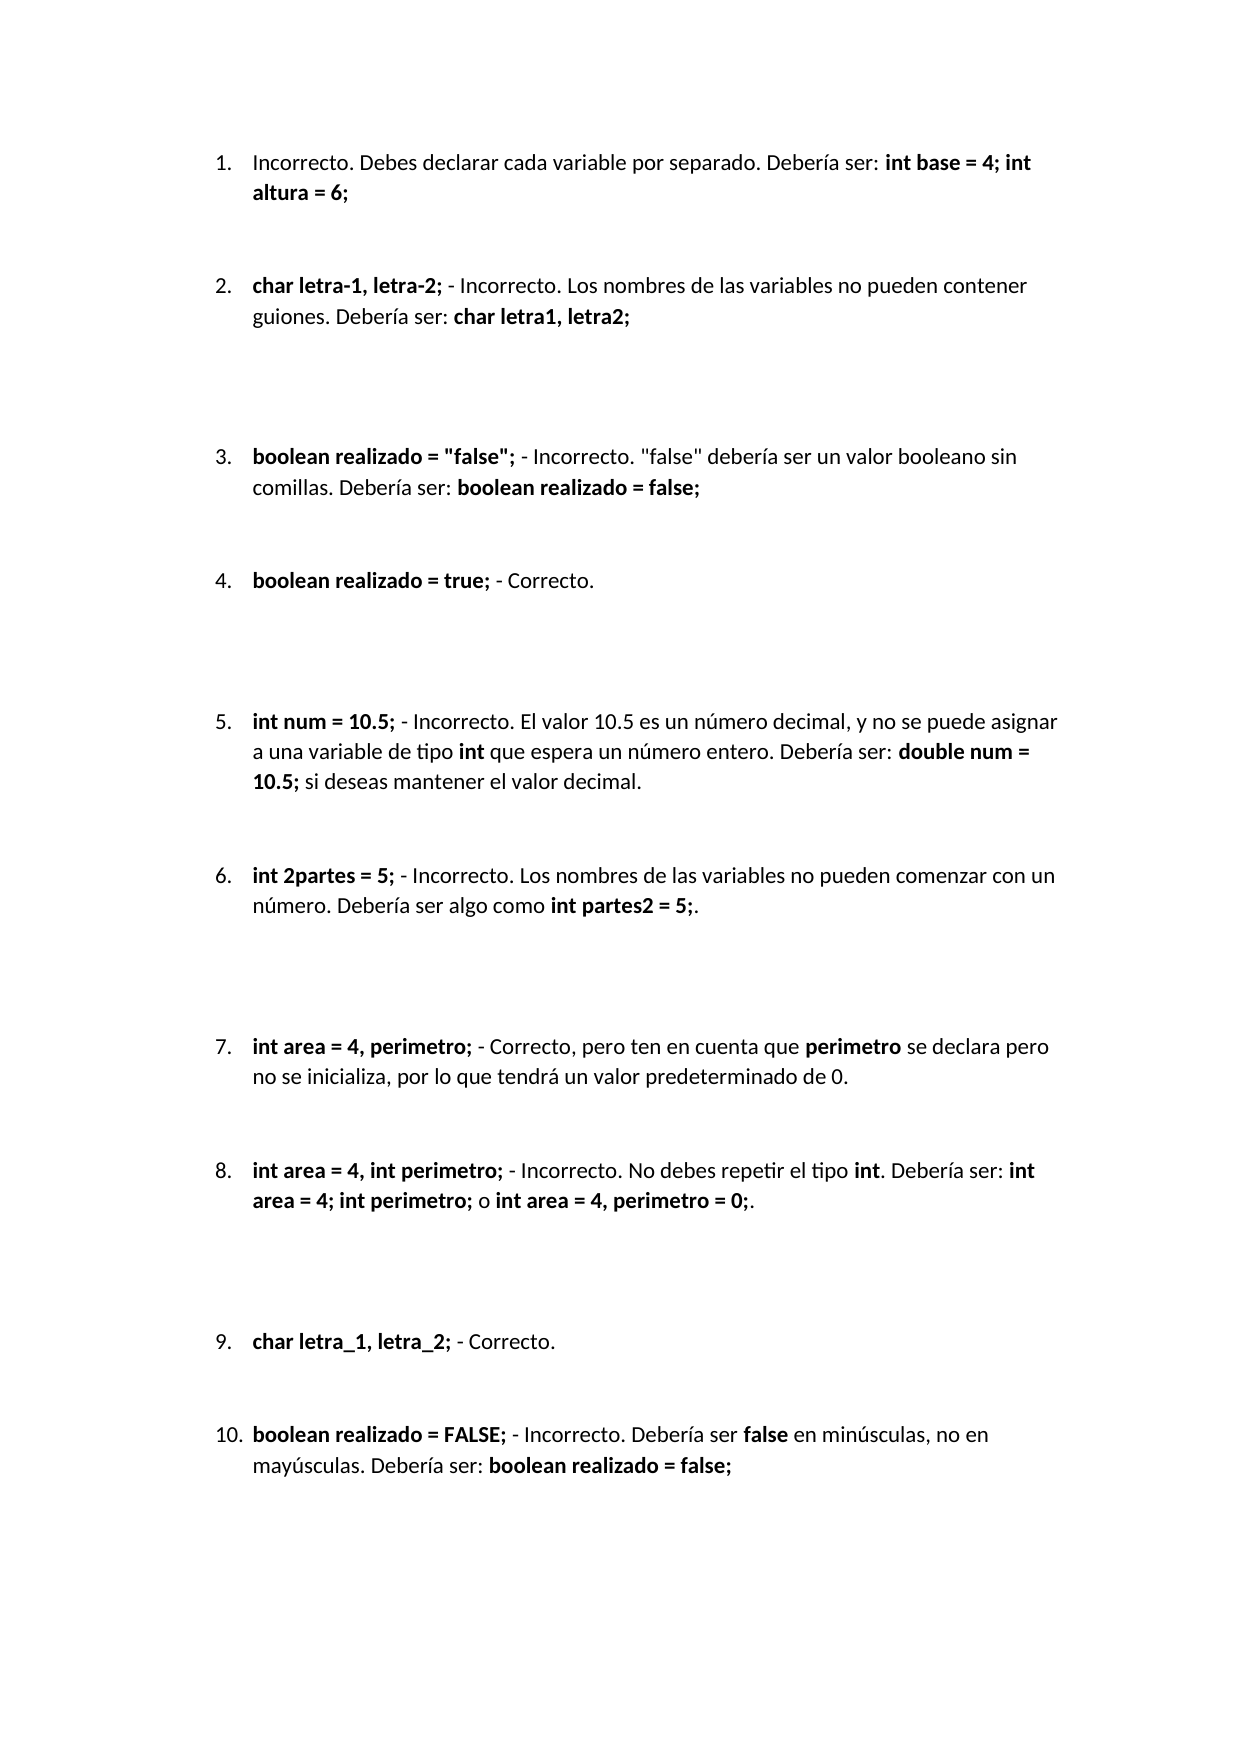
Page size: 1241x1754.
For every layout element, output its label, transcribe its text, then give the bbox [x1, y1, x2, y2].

list char letra-1, letra-2; - Incorrecto. Los nombres de las variables no pueden contener guiones. Debería ser: char letra1, letra2; [215, 272, 1063, 330]
list boolean realizado = FALSE; - Incorrecto. Debería ser false en minúsculas, no en mayúsculas. Debería ser: boolean realizado = false; [215, 1421, 1063, 1479]
list boolean realizado = "false"; - Incorrecto. "false" debería ser un valor booleano sin comillas. Debería ser: boolean realizado = false; [215, 442, 1063, 501]
list Incorrecto. Debes declarar cada variable por separado. Debería ser: int base = 4; int altura = 6; [215, 148, 1063, 206]
list int area = 4, int perimetro; - Incorrecto. No debes repetir el tipo int. Debería ser: int area = 4; int perimetro; o int area = 4, perimetro = 0;. [215, 1156, 1063, 1214]
list int num = 10.5; - Incorrecto. El valor 10.5 es un número decimal, y no se puede asignar a una variable de tipo int que espera un número entero. Debería ser: double num = 10.5; si deseas mantener el valor decimal. [215, 707, 1063, 795]
list int area = 4, perimetro; - Correcto, pero ten en cuenta que perimetro se declara pero no se inicializa, por lo que tendrá un valor predeterminado de 0. [215, 1032, 1063, 1090]
list int 2partes = 5; - Incorrecto. Los nombres de las variables no pueden comenzar con un número. Debería ser algo como int partes2 = 5;. [215, 861, 1063, 919]
list boolean realizado = true; - Correcto. [215, 566, 1063, 594]
list char letra_1, letra_2; - Correcto. [215, 1327, 1063, 1355]
